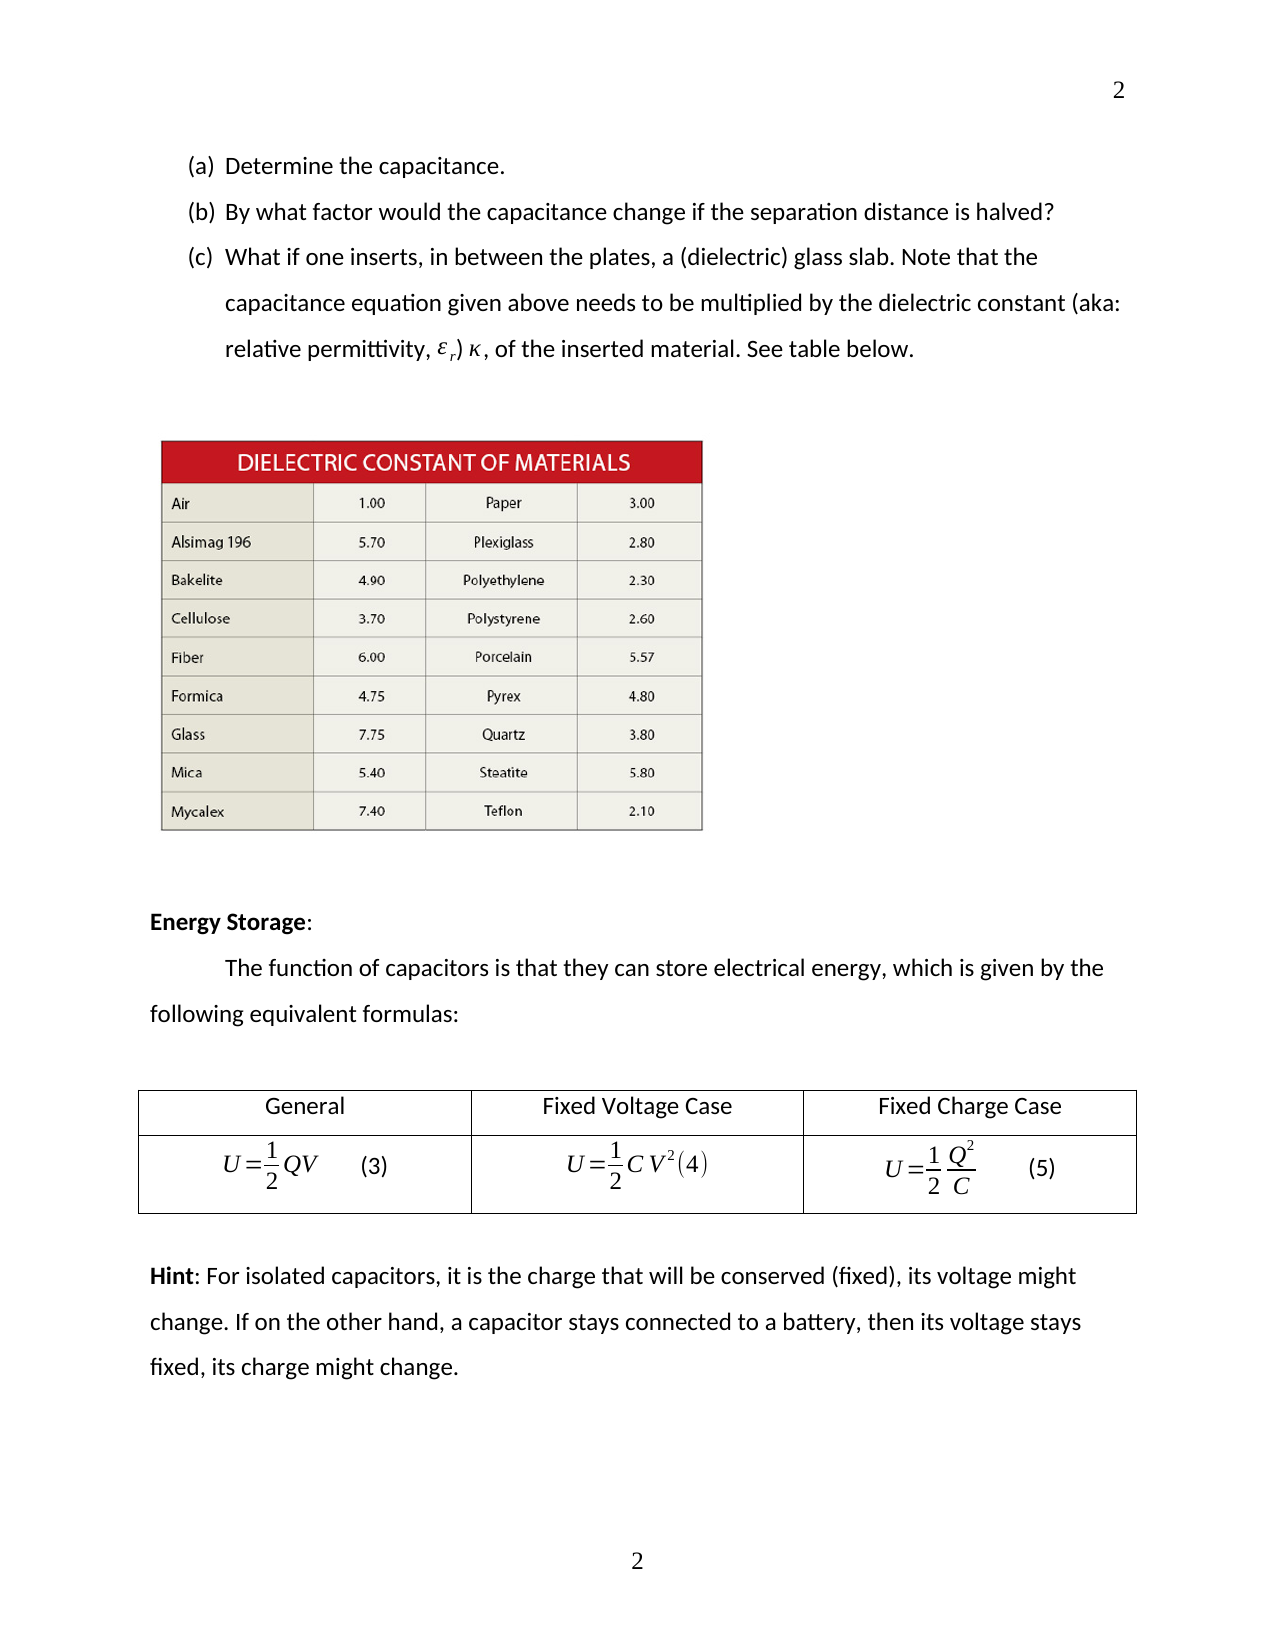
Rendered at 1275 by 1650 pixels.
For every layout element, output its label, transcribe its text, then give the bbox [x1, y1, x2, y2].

table_header Fixed Charge Case [804, 1091, 1136, 1135]
text The function of capacitors is that they can store electrical energy, which is given by the following equivalent formulas: [150, 952, 1125, 1028]
table_header Fixed Voltage Case [472, 1091, 803, 1135]
text Energy Storage: [150, 907, 1125, 937]
table_cell (5) [804, 1136, 1136, 1213]
table_header General [139, 1091, 471, 1135]
table_cell [472, 1136, 803, 1213]
table_cell (3) [139, 1136, 471, 1213]
list What if one inserts, in between the plates, a (dielectric) glass slab. Note that the capacitance equation given above needs to be multiplied by the dielectric constant (aka: relative permittivity, ) , of the inserted material. See table below. [187, 241, 1125, 364]
list By what factor would the capacitance change if the separation distance is halved? [187, 196, 1125, 226]
list Determine the capacitance. [187, 150, 1125, 181]
text Hint: For isolated capacitors, it is the charge that will be conserved (fixed), its voltage might change. If on the other hand, a capacitor stays connected to a battery, then its voltage stays fixed, its charge might change. [150, 1260, 1125, 1382]
picture [150, 425, 717, 847]
